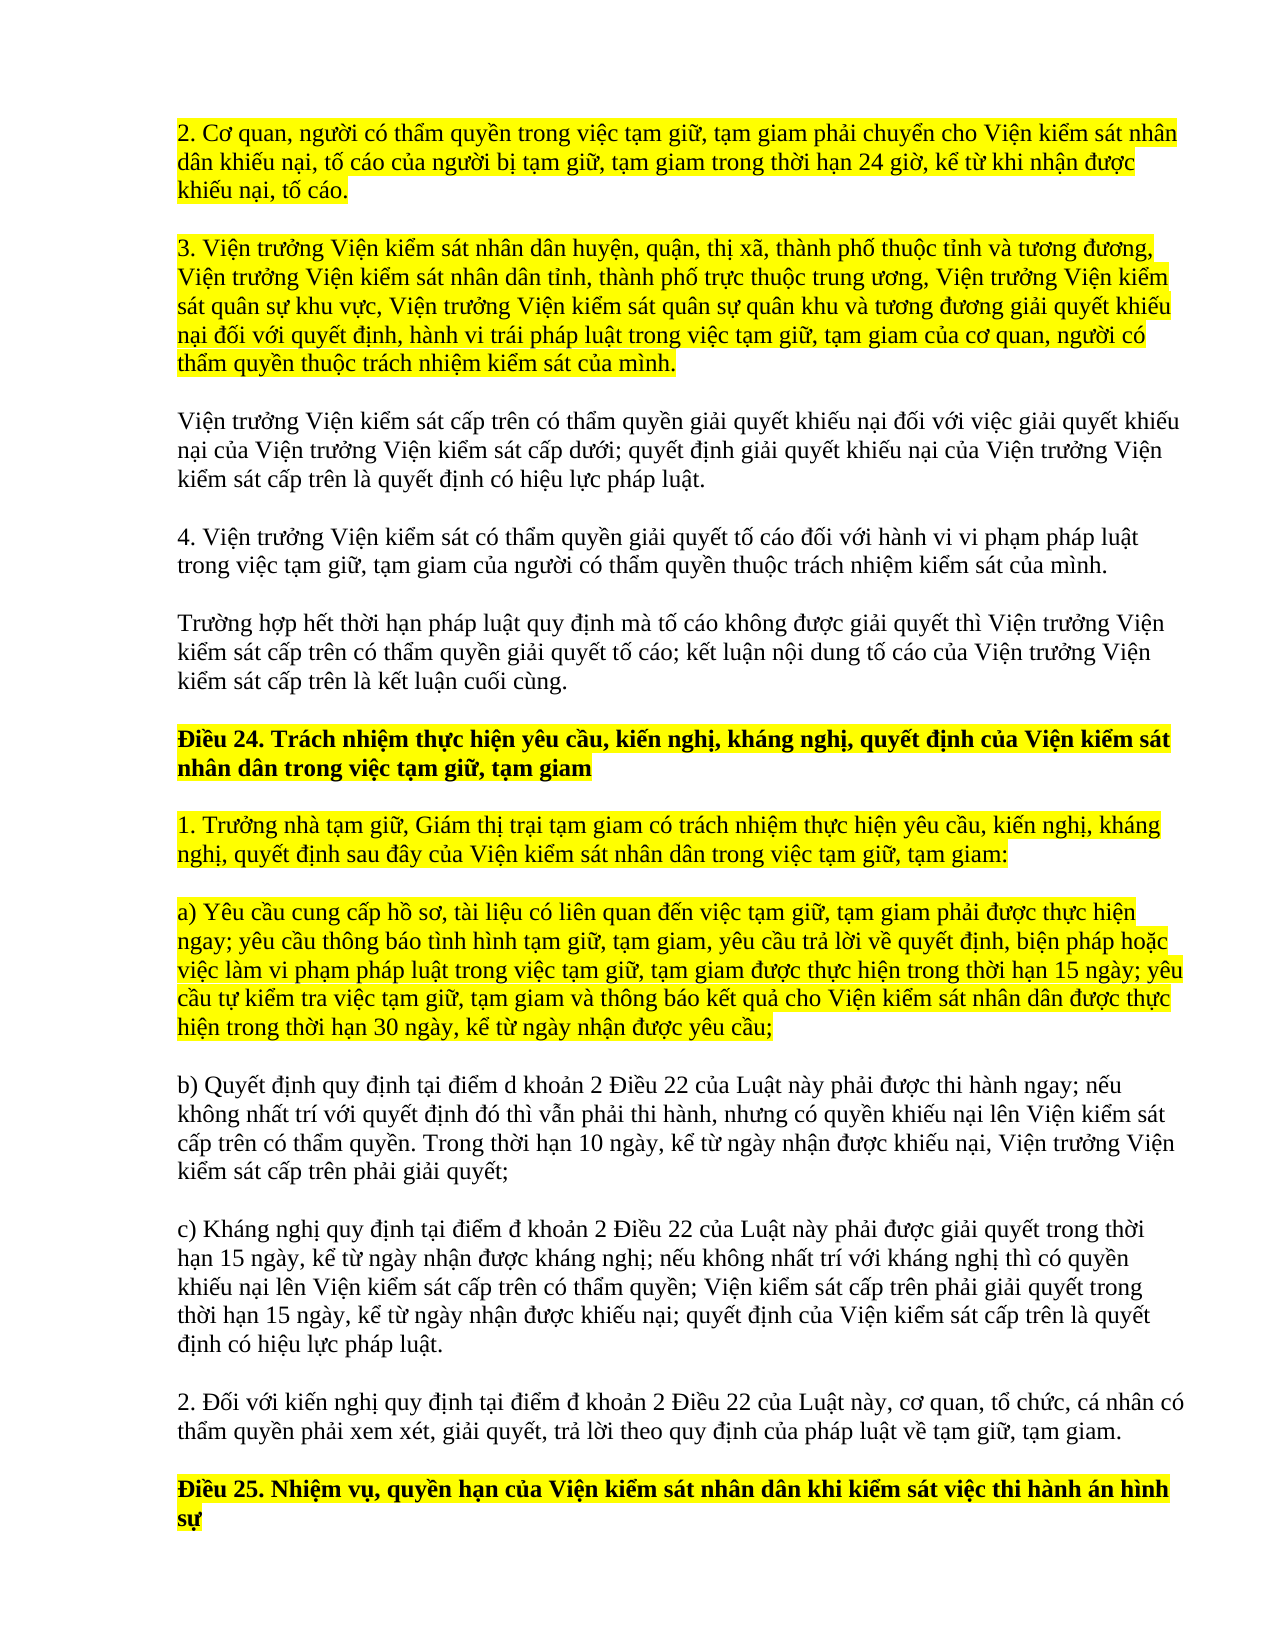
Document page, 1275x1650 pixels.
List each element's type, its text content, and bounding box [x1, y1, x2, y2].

text a) Yêu cầu cung cấp hồ sơ, tài liệu có liên quan đến việc tạm giữ, tạm giam phải được thực hiện ngay; yêu cầu thông báo tình hình tạm giữ, tạm giam, yêu cầu trả lời về quyết định, biện pháp hoặc việc làm vi phạm pháp luật trong việc tạm giữ, tạm giam được thực hiện trong thời hạn 15 ngày; yêu cầu tự kiểm tra việc tạm giữ, tạm giam và thông báo kết quả cho Viện kiểm sát nhân dân được thực hiện trong thời hạn 30 ngày, kể từ ngày nhận được yêu cầu; [177, 897, 1186, 1041]
text Điều 25. Nhiệm vụ, quyền hạn của Viện kiểm sát nhân dân khi kiểm sát việc thi hành án hình sự [202, 1474, 1186, 1531]
text 2. Đối với kiến nghị quy định tại điểm đ khoản 2 Điều 22 của Luật này, cơ quan, tổ chức, cá nhân có thẩm quyền phải xem xét, giải quyết, trả lời theo quy định của pháp luật về tạm giữ, tạm giam. [177, 1387, 1186, 1445]
text Viện trưởng Viện kiểm sát cấp trên có thẩm quyền giải quyết khiếu nại đối với việc giải quyết khiếu nại của Viện trưởng Viện kiểm sát cấp dưới; quyết định giải quyết khiếu nại của Viện trưởng Viện kiểm sát cấp trên là quyết định có hiệu lực pháp luật. [177, 406, 1186, 493]
text b) Quyết định quy định tại điểm d khoản 2 Điều 22 của Luật này phải được thi hành ngay; nếu không nhất trí với quyết định đó thì vẫn phải thi hành, nhưng có quyền khiếu nại lên Viện kiểm sát cấp trên có thẩm quyền. Trong thời hạn 10 ngày, kể từ ngày nhận được khiếu nại, Viện trưởng Viện kiểm sát cấp trên phải giải quyết; [177, 1070, 1186, 1185]
text 4. Viện trưởng Viện kiểm sát có thẩm quyền giải quyết tố cáo đối với hành vi vi phạm pháp luật trong việc tạm giữ, tạm giam của người có thẩm quyền thuộc trách nhiệm kiểm sát của mình. [177, 522, 1186, 579]
text 3. Viện trưởng Viện kiểm sát nhân dân huyện, quận, thị xã, thành phố thuộc tỉnh và tương đương, Viện trưởng Viện kiểm sát nhân dân tỉnh, thành phố trực thuộc trung ương, Viện trưởng Viện kiểm sát quân sự khu vực, Viện trưởng Viện kiểm sát quân sự quân khu và tương đương giải quyết khiếu nại đối với quyết định, hành vi trái pháp luật trong việc tạm giữ, tạm giam của cơ quan, người có thẩm quyền thuộc trách nhiệm kiểm sát của mình. [177, 233, 1186, 377]
text 2. Cơ quan, người có thẩm quyền trong việc tạm giữ, tạm giam phải chuyển cho Viện kiểm sát nhân dân khiếu nại, tố cáo của người bị tạm giữ, tạm giam trong thời hạn 24 giờ, kể từ khi nhận được khiếu nại, tố cáo. [348, 118, 1186, 204]
text c) Kháng nghị quy định tại điểm đ khoản 2 Điều 22 của Luật này phải được giải quyết trong thời hạn 15 ngày, kể từ ngày nhận được kháng nghị; nếu không nhất trí với kháng nghị thì có quyền khiếu nại lên Viện kiểm sát cấp trên có thẩm quyền; Viện kiểm sát cấp trên phải giải quyết trong thời hạn 15 ngày, kể từ ngày nhận được khiếu nại; quyết định của Viện kiểm sát cấp trên là quyết định có hiệu lực pháp luật. [177, 1214, 1186, 1358]
text Điều 24. Trách nhiệm thực hiện yêu cầu, kiến nghị, kháng nghị, quyết định của Viện kiểm sát nhân dân trong việc tạm giữ, tạm giam [592, 724, 1186, 781]
text Trường hợp hết thời hạn pháp luật quy định mà tố cáo không được giải quyết thì Viện trưởng Viện kiểm sát cấp trên có thẩm quyền giải quyết tố cáo; kết luận nội dung tố cáo của Viện trưởng Viện kiểm sát cấp trên là kết luận cuối cùng. [177, 608, 1186, 695]
